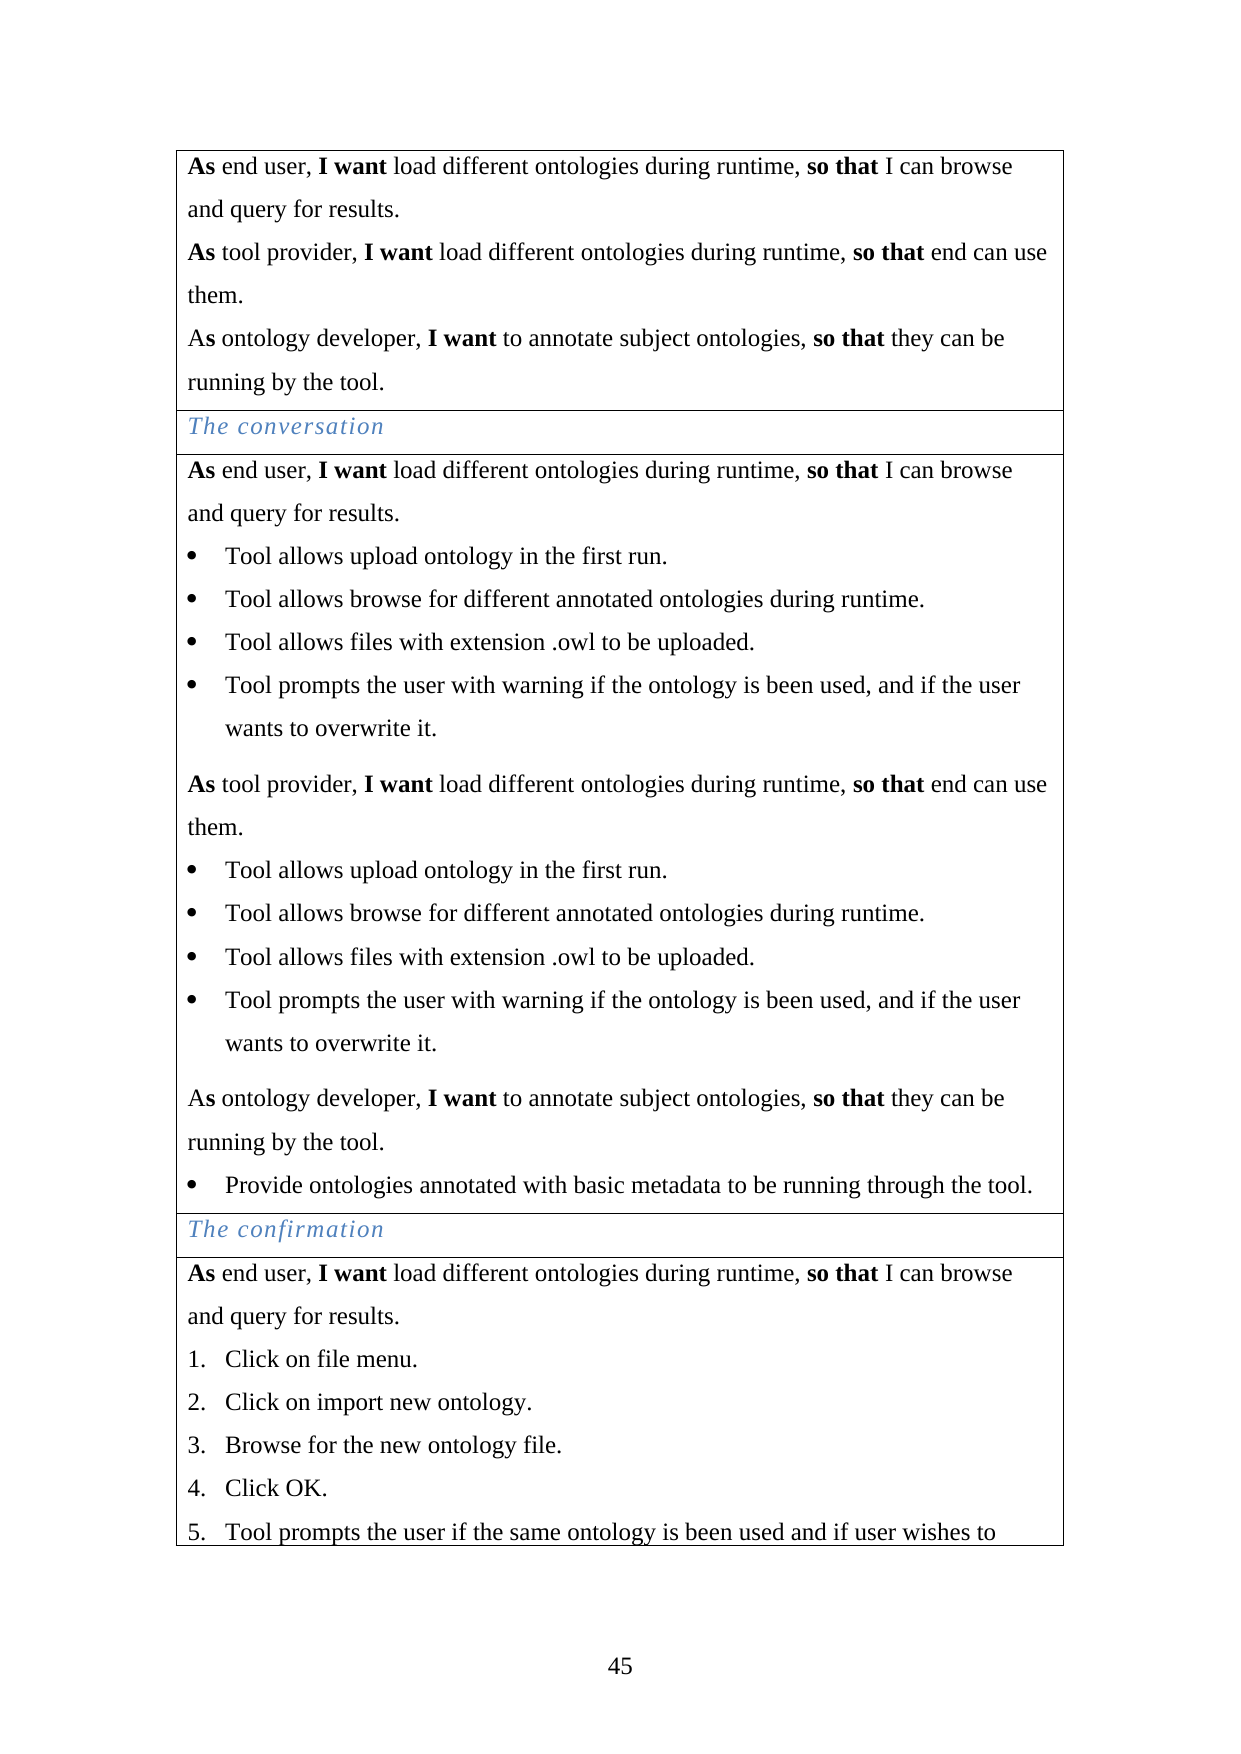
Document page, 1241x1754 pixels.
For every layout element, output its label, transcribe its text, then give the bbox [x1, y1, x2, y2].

table_cell As end user, I want load different ontologies during runtime, so that I can browse and query for results. Tool allows upload ontology in the first run. Tool allows browse for different annotated ontologies during runtime. Tool allows files with extension .owl to be uploaded. Tool prompts the user with warning if the ontology is been used, and if the user wants to overwrite it. As tool provider, I want load different ontologies during runtime, so that end can use them. Tool allows upload ontology in the first run. Tool allows browse for different annotated ontologies during runtime. Tool allows files with extension .owl to be uploaded. Tool prompts the user with warning if the ontology is been used, and if the user wants to overwrite it. As ontology developer, I want to annotate subject ontologies, so that they can be running by the tool. Provide ontologies annotated with basic metadata to be running through the tool. [177, 455, 1063, 1213]
table_cell The confirmation [177, 1214, 1063, 1257]
table_cell The conversation [177, 411, 1063, 454]
